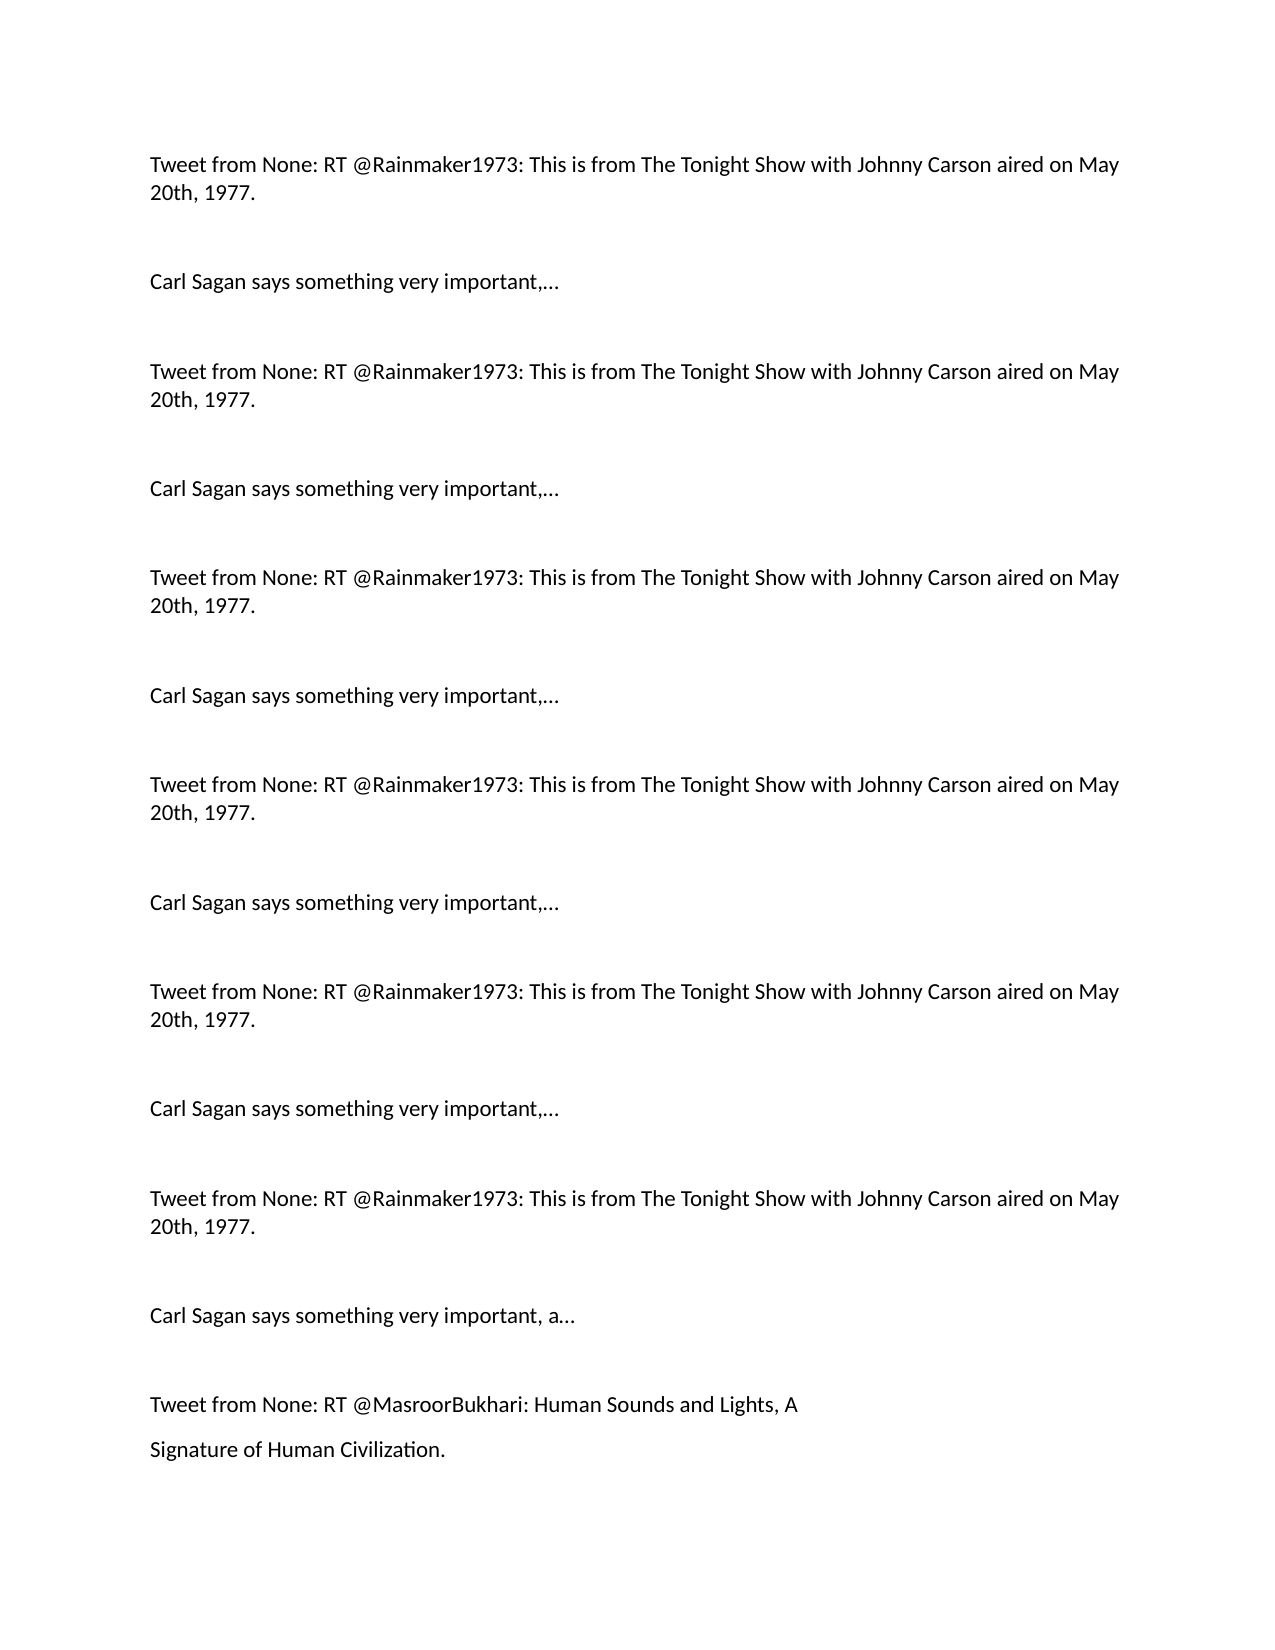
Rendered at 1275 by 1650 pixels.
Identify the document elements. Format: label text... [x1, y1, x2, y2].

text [150, 1184, 1125, 1240]
text Carl Sagan says something very important, a… [150, 1301, 1125, 1329]
text Tweet from None: RT @Rainmaker1973: This is from The Tonight Show with Johnny Carson aired on May 20th, 1977. [150, 563, 1125, 619]
text Tweet from None: RT @Rainmaker1973: This is from The Tonight Show with Johnny Carson aired on May 20th, 1977. [150, 357, 1125, 413]
text Tweet from None: RT @Rainmaker1973: This is from The Tonight Show with Johnny Carson aired on May 20th, 1977. [150, 977, 1125, 1033]
text Signature of Human Civilization. [150, 1435, 1125, 1463]
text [150, 150, 1125, 206]
text Tweet from None: RT @Rainmaker1973: This is from The Tonight Show with Johnny Carson aired on May 20th, 1977. [150, 770, 1125, 826]
text Carl Sagan says something very important,… [150, 474, 1125, 502]
text Carl Sagan says something very important,… [150, 267, 1125, 295]
text Tweet from None: RT @MasroorBukhari: Human Sounds and Lights, A [150, 1391, 1125, 1419]
text Carl Sagan says something very important,… [150, 888, 1125, 916]
text Carl Sagan says something very important,… [150, 681, 1125, 709]
text Carl Sagan says something very important,… [150, 1094, 1125, 1122]
